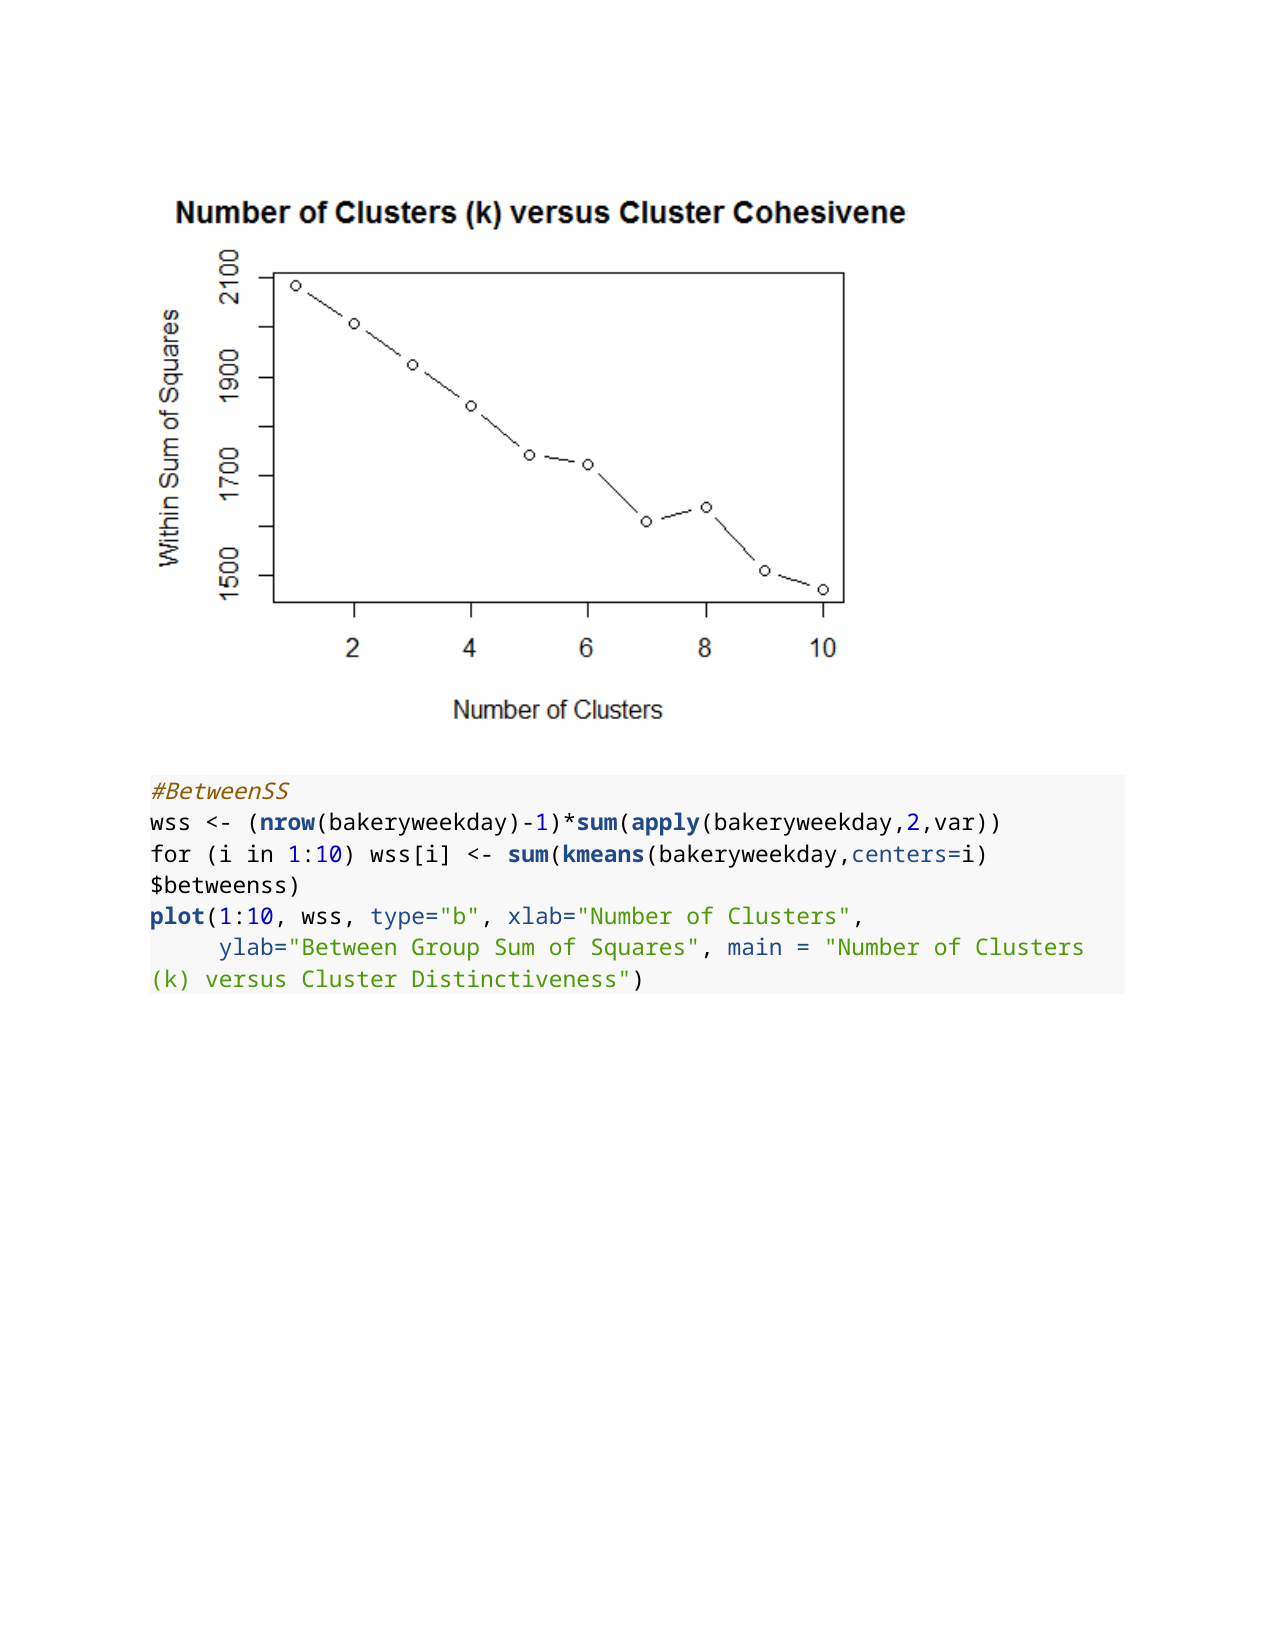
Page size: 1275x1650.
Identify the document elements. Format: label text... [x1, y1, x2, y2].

picture [150, 150, 908, 757]
text #BetweenSS wss <- (nrow(bakeryweekday)-1)*sum(apply(bakeryweekday,2,var)) for (i in 1:10) wss[i] <- sum(kmeans(bakeryweekday,centers=i)$betweenss) plot(1:10, wss, type="b", xlab="Number of Clusters", ylab="Between Group Sum of Squares", main = "Number of Clusters (k) versus Cluster Distinctiveness") [287, 775, 1125, 994]
